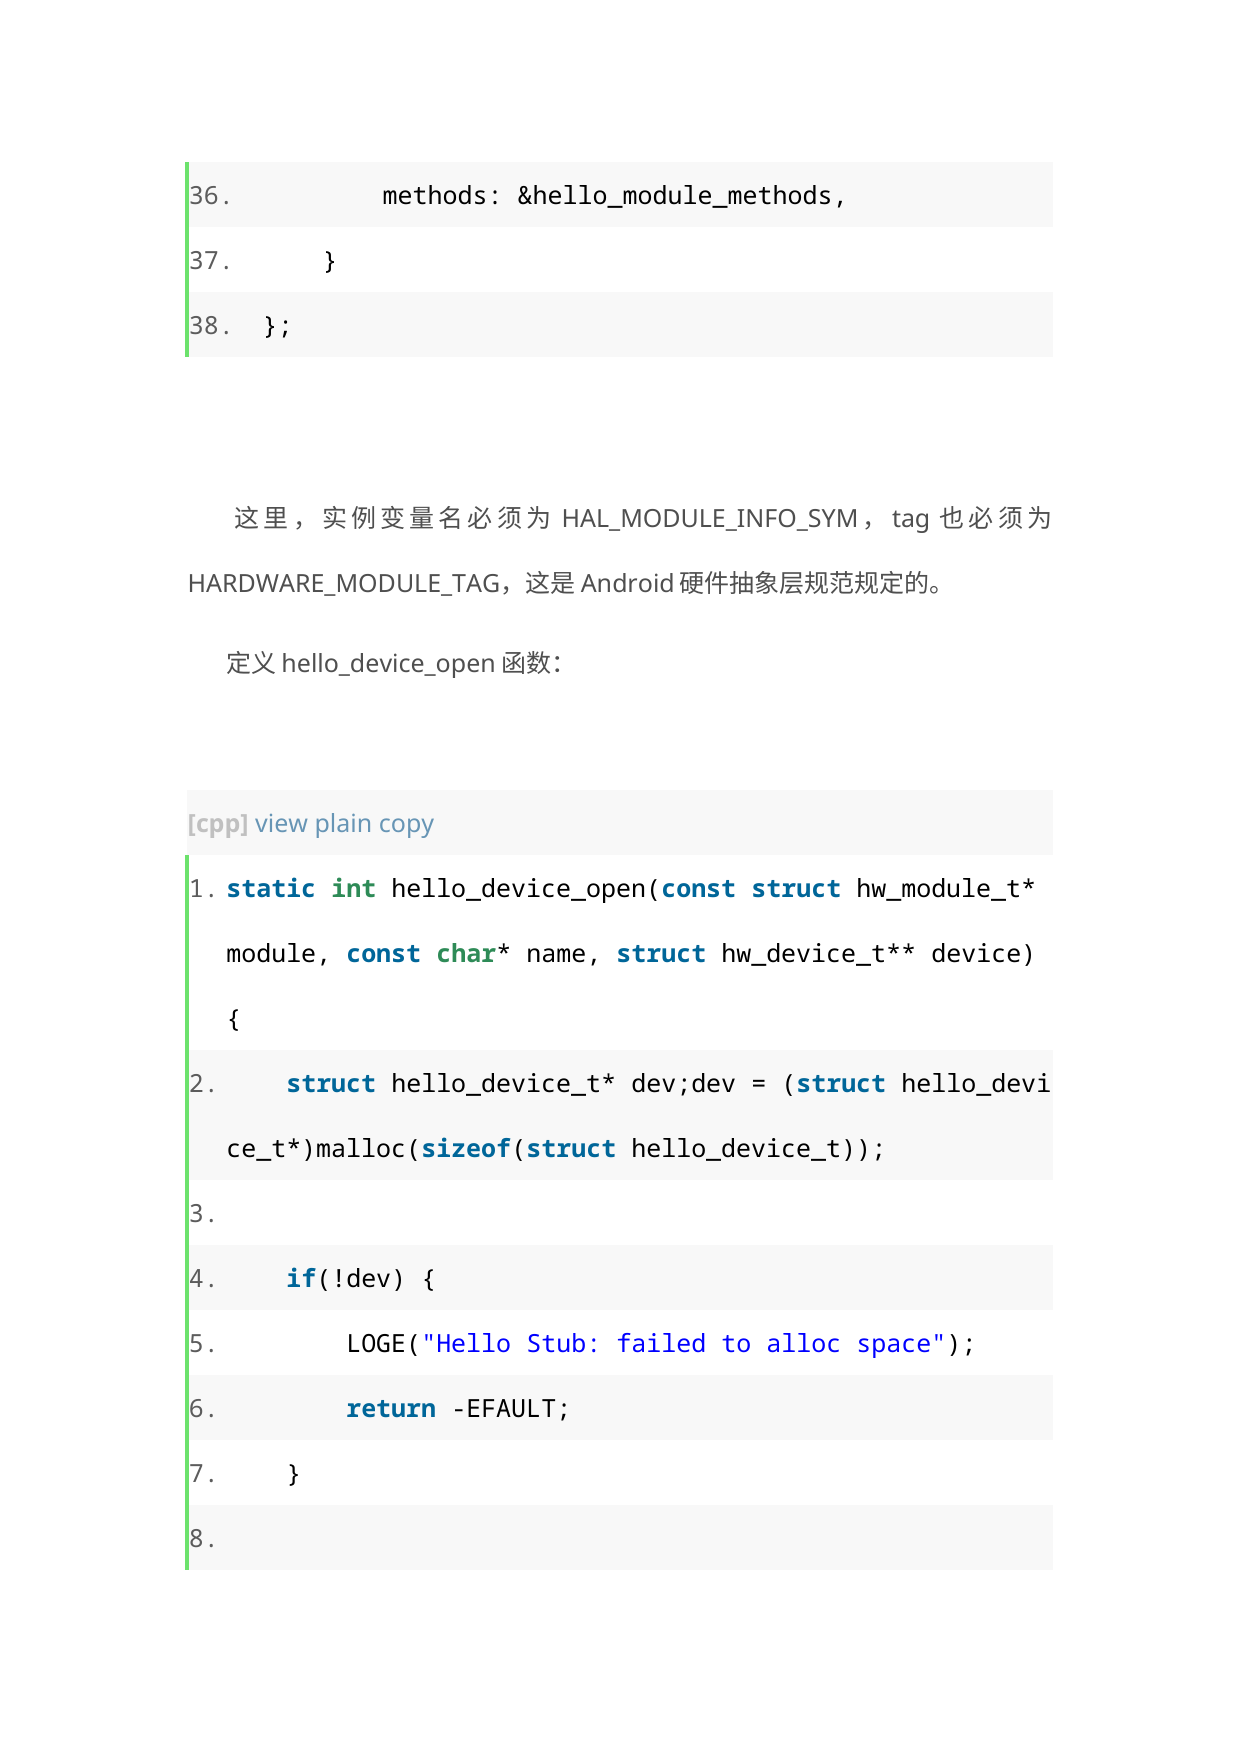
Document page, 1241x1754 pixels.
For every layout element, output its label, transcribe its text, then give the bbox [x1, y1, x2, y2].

list LOGE("Hello Stub: failed to alloc space"); [189, 1310, 1053, 1375]
list methods: &hello_module_methods, [189, 162, 1053, 227]
list } [189, 1440, 1053, 1505]
list if(!dev) { [189, 1245, 1053, 1310]
text [cpp] view plain copy [187, 790, 1053, 855]
text 这里，实例变量名必须为HAL_MODULE_INFO_SYM，tag也必须为HARDWARE_MODULE_TAG，这是Android硬件抽象层规范规定的。 [187, 484, 1053, 614]
list static int hello_device_open(const struct hw_module_t* module, const char* name, struct hw_device_t** device) { [189, 855, 1053, 1050]
list struct hello_device_t* dev;dev = (struct hello_device_t*)malloc(sizeof(struct hello_device_t)); [189, 1050, 1053, 1180]
list return -EFAULT; [189, 1375, 1053, 1440]
text 定义hello_device_open函数： [187, 629, 1053, 694]
list }; [189, 292, 1053, 357]
list } [189, 227, 1053, 292]
